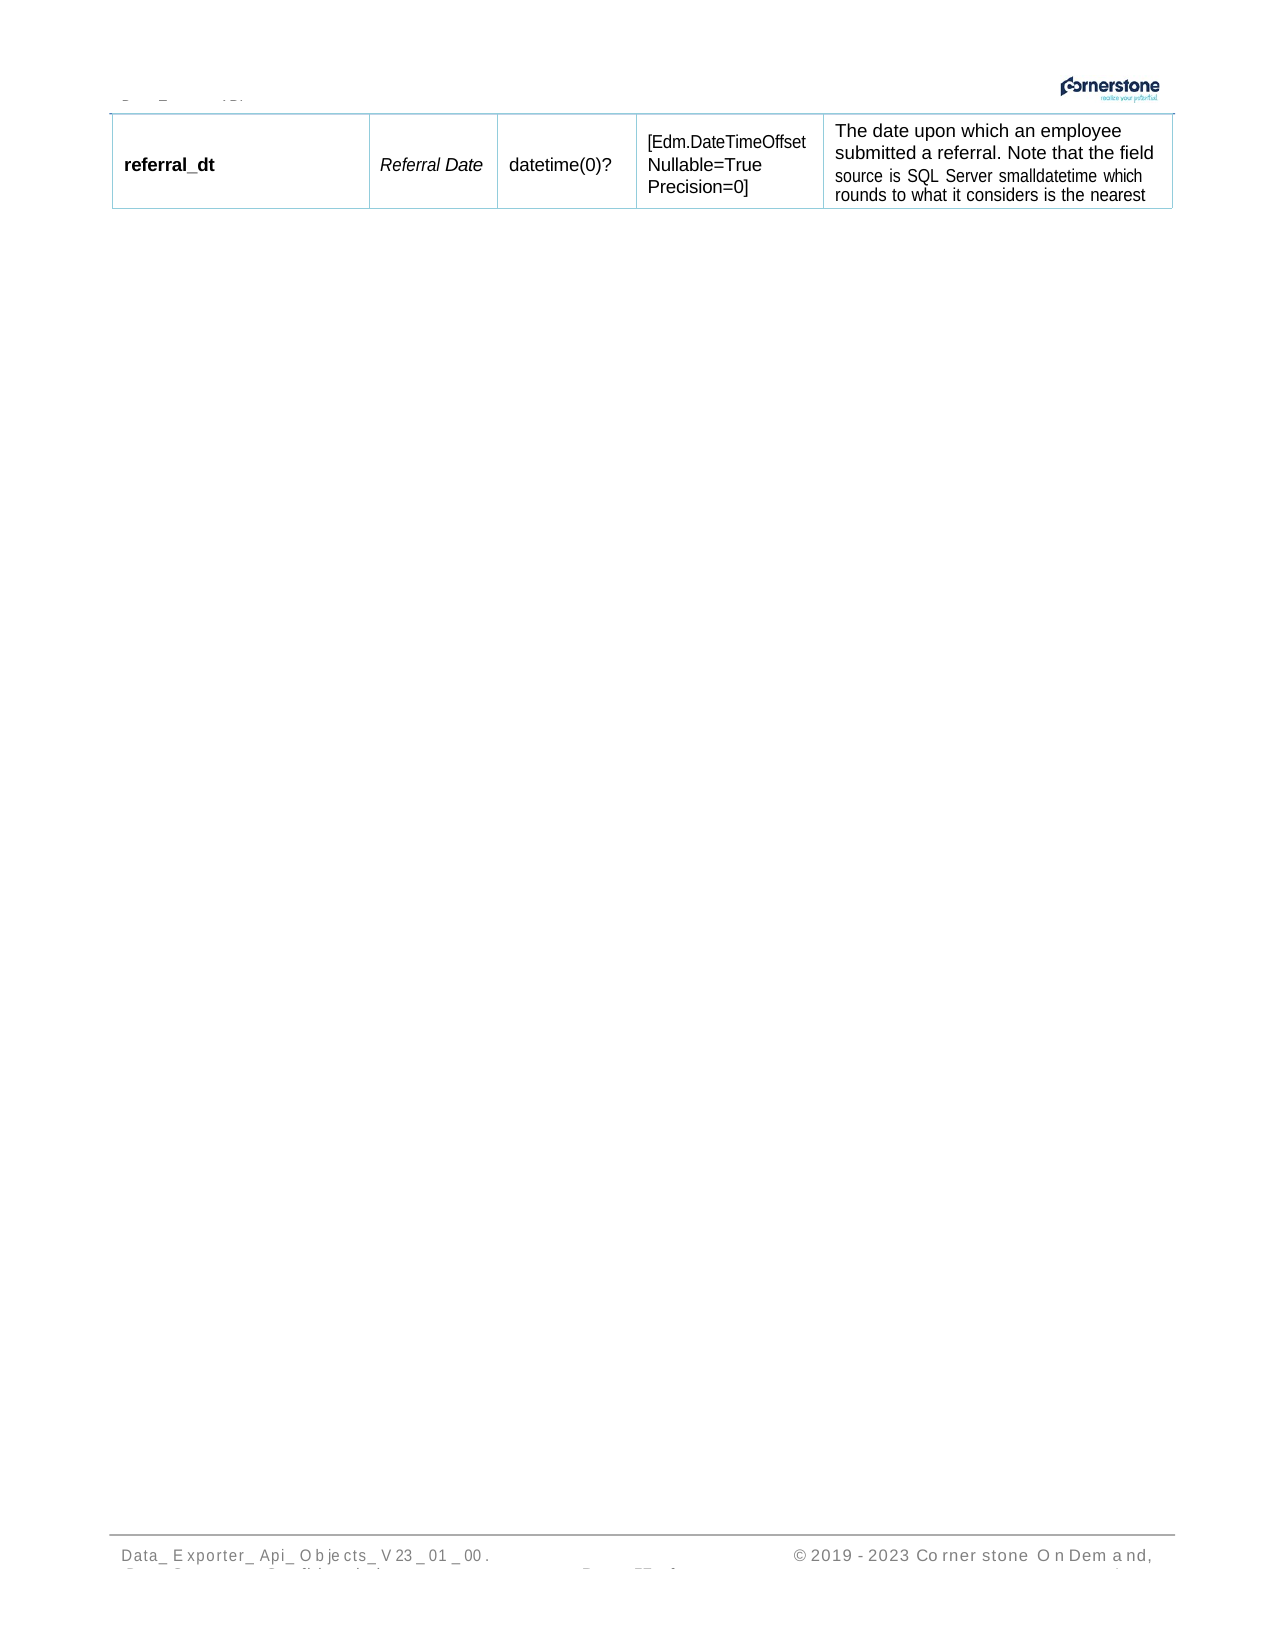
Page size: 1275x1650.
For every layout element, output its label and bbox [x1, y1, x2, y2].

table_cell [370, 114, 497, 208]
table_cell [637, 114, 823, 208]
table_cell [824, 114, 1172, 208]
picture [1060, 75, 1160, 103]
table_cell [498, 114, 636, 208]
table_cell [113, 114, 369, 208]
